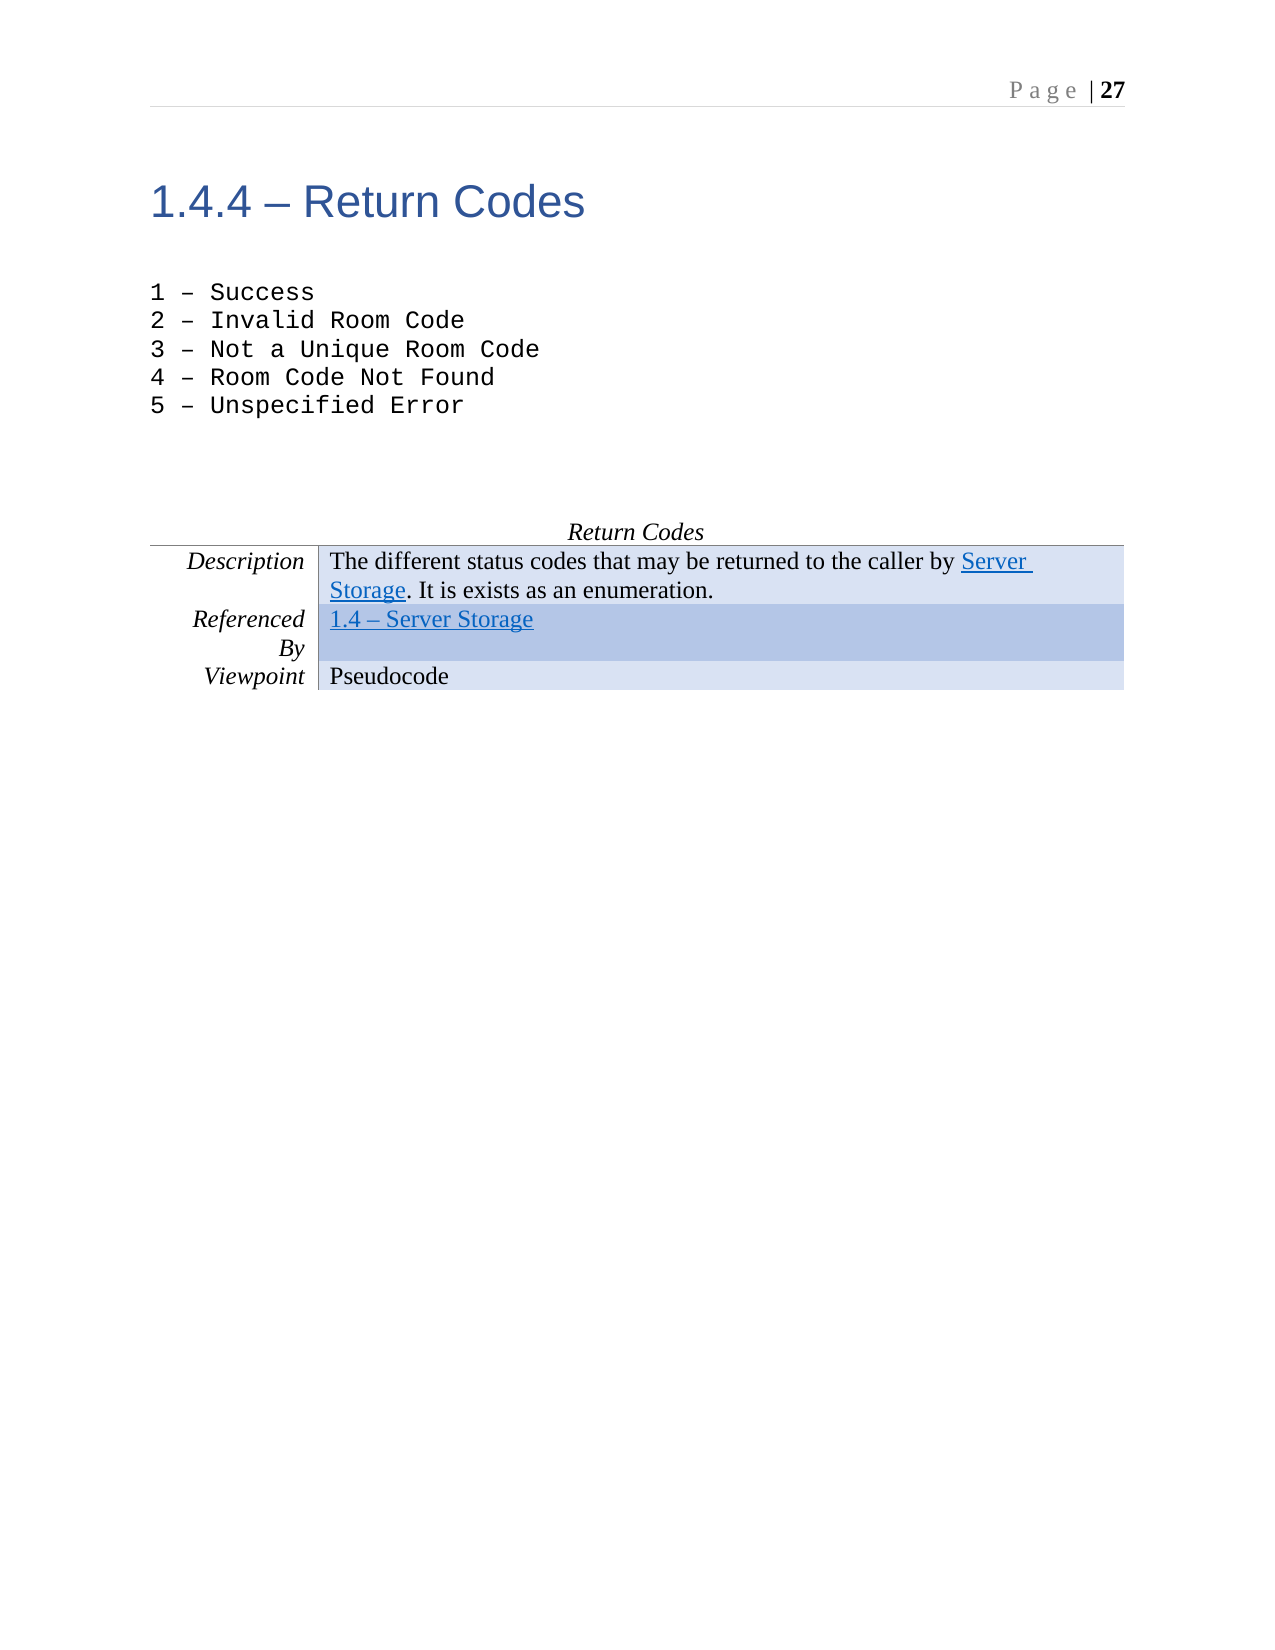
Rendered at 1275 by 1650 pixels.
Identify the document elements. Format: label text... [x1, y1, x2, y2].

text 2 – Invalid Room Code [150, 308, 1125, 336]
text 4 – Room Code Not Found [150, 364, 1125, 393]
table_header Return Codes [150, 517, 1124, 545]
table_cell Referenced By [150, 604, 318, 661]
text 1 – Success [150, 279, 1125, 308]
text 3 – Not a Unique Room Code [150, 336, 1125, 364]
table_cell 1.4 – Server Storage [319, 604, 1124, 661]
text 5 – Unspecified Error [150, 393, 1125, 421]
subtitle 1.4.4 – Return Codes [150, 175, 1125, 228]
table_cell Pseudocode [319, 661, 1124, 690]
table_cell Description [150, 546, 318, 604]
table_cell Viewpoint [150, 661, 318, 690]
table_cell The different status codes that may be returned to the caller by Server Storage. It is exists as an enumeration. [319, 546, 1124, 604]
